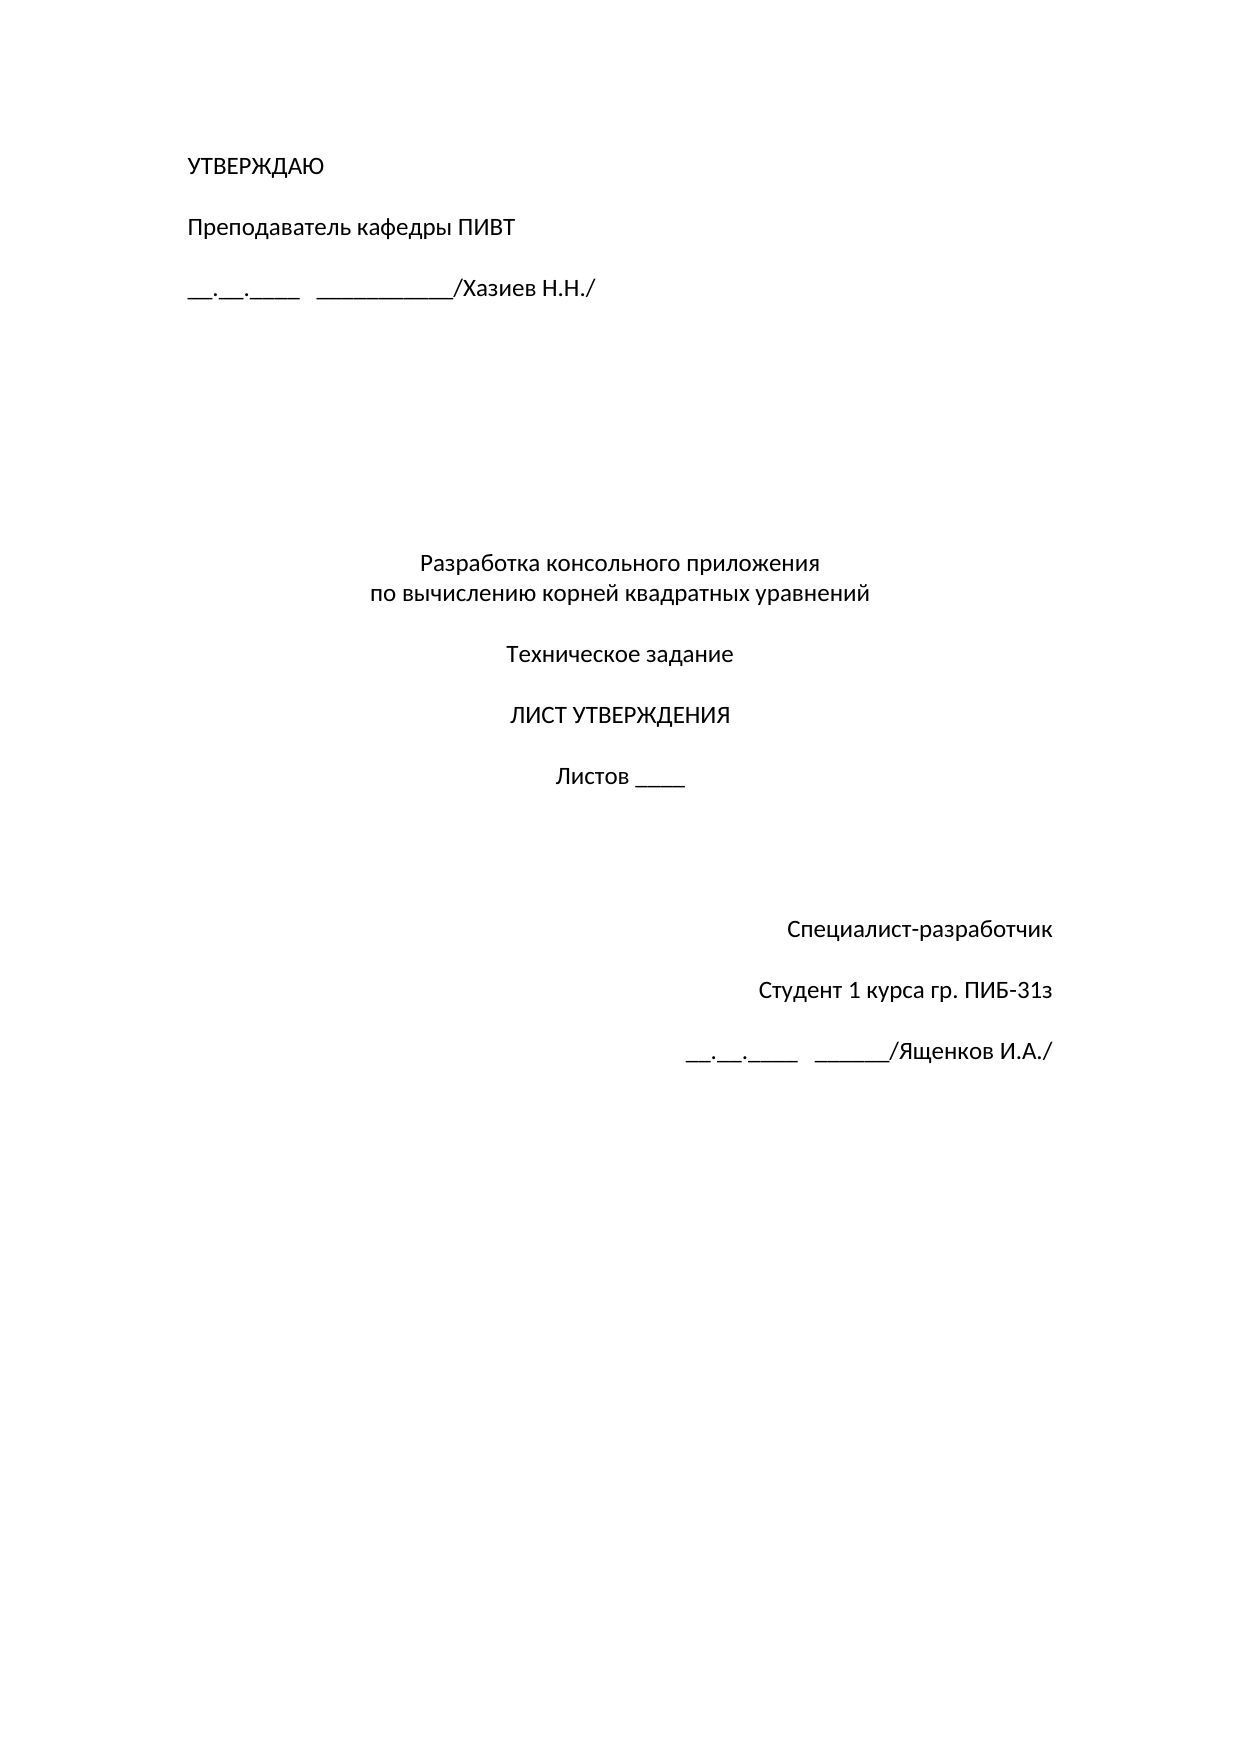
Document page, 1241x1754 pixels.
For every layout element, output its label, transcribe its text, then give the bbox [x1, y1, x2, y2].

text Преподаватель кафедры ПИВТ [187, 211, 1053, 242]
text Техническое задание [187, 638, 1053, 669]
text Разработка консольного приложения по вычислению корней квадратных уравнений [187, 547, 1053, 608]
text Студент 1 курса гр. ПИБ-31з [187, 974, 1053, 1004]
text Специалист-разработчик [187, 913, 1053, 943]
text __.__.____ ___________/Хазиев Н.Н./ [187, 272, 1053, 303]
text УТВЕРЖДАЮ [187, 150, 1053, 181]
text Листов ____ [187, 760, 1053, 791]
text __.__.____ ______/Ященков И.А./ [187, 1035, 1053, 1066]
text ЛИСТ УТВЕРЖДЕНИЯ [187, 699, 1053, 730]
